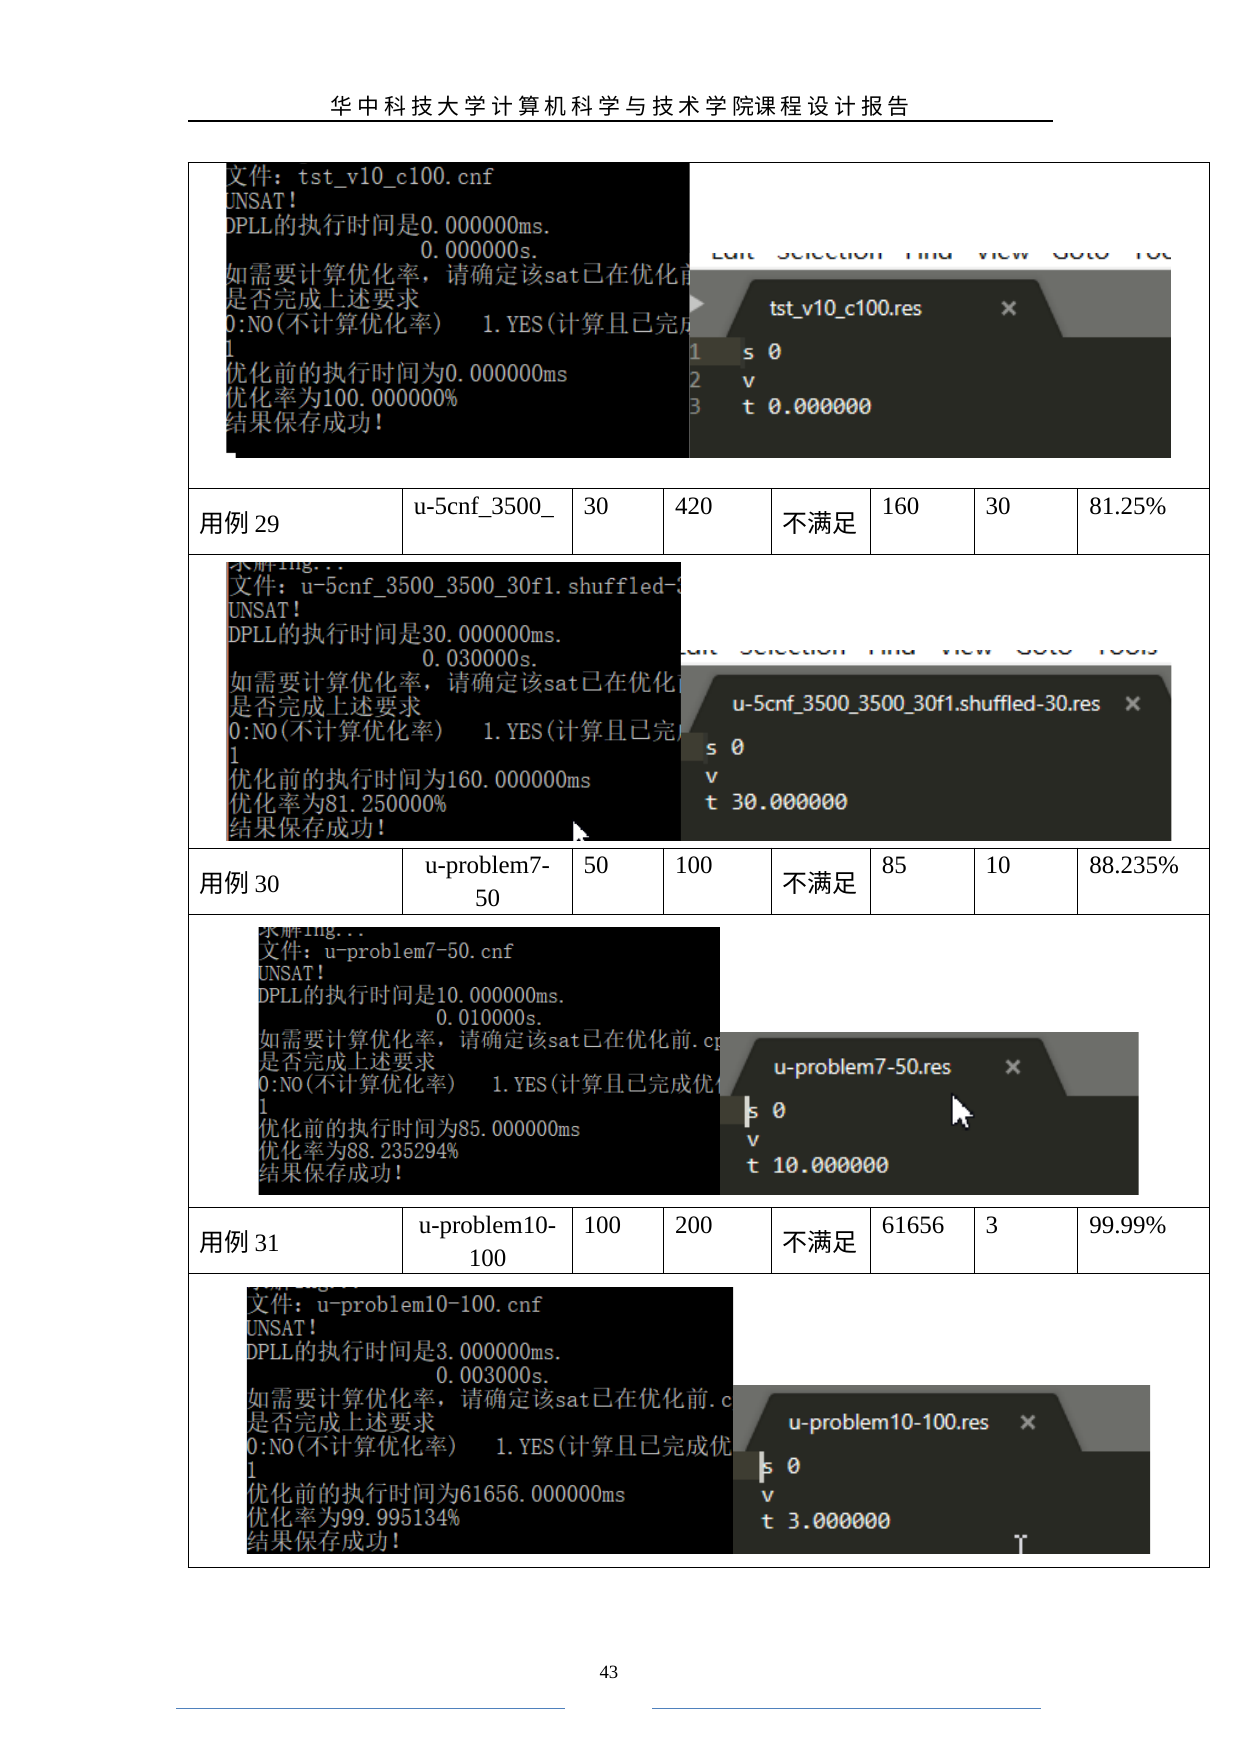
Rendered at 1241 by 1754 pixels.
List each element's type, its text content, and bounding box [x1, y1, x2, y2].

table_cell 用例29 [189, 489, 402, 554]
table_cell 160 [871, 489, 974, 554]
table_cell u-problem7-50 [403, 849, 572, 914]
table_cell 用例31 [189, 1208, 402, 1273]
table_cell [189, 915, 1209, 1207]
table_cell 10 [975, 849, 1077, 914]
table_cell 用例30 [189, 849, 402, 914]
table_cell 81.25% [1078, 489, 1209, 554]
table_cell 420 [664, 489, 771, 554]
table_cell u-problem10-100 [403, 1208, 572, 1273]
table_cell 100 [664, 849, 771, 914]
table_cell u-5cnf_3500_ [403, 489, 572, 554]
table_cell 100 [573, 1208, 663, 1273]
table_cell 3 [975, 1208, 1077, 1273]
picture [246, 1287, 1151, 1554]
table_cell 61656 [871, 1208, 974, 1273]
table_cell 99.99% [1078, 1208, 1209, 1273]
table_cell 30 [975, 489, 1077, 554]
table_cell 50 [573, 849, 663, 914]
table_cell 不满足 [772, 849, 870, 914]
table_cell 不满足 [772, 489, 870, 554]
table_cell 30 [573, 489, 663, 554]
table_cell [189, 1274, 1209, 1567]
picture [226, 163, 1171, 458]
table_cell 200 [664, 1208, 771, 1273]
table_cell 85 [871, 849, 974, 914]
table_cell 不满足 [772, 1208, 870, 1273]
picture [225, 562, 1172, 841]
table_cell [189, 555, 1209, 848]
picture [258, 927, 1139, 1195]
table_cell [189, 163, 1209, 488]
table_cell 88.235% [1078, 849, 1209, 914]
